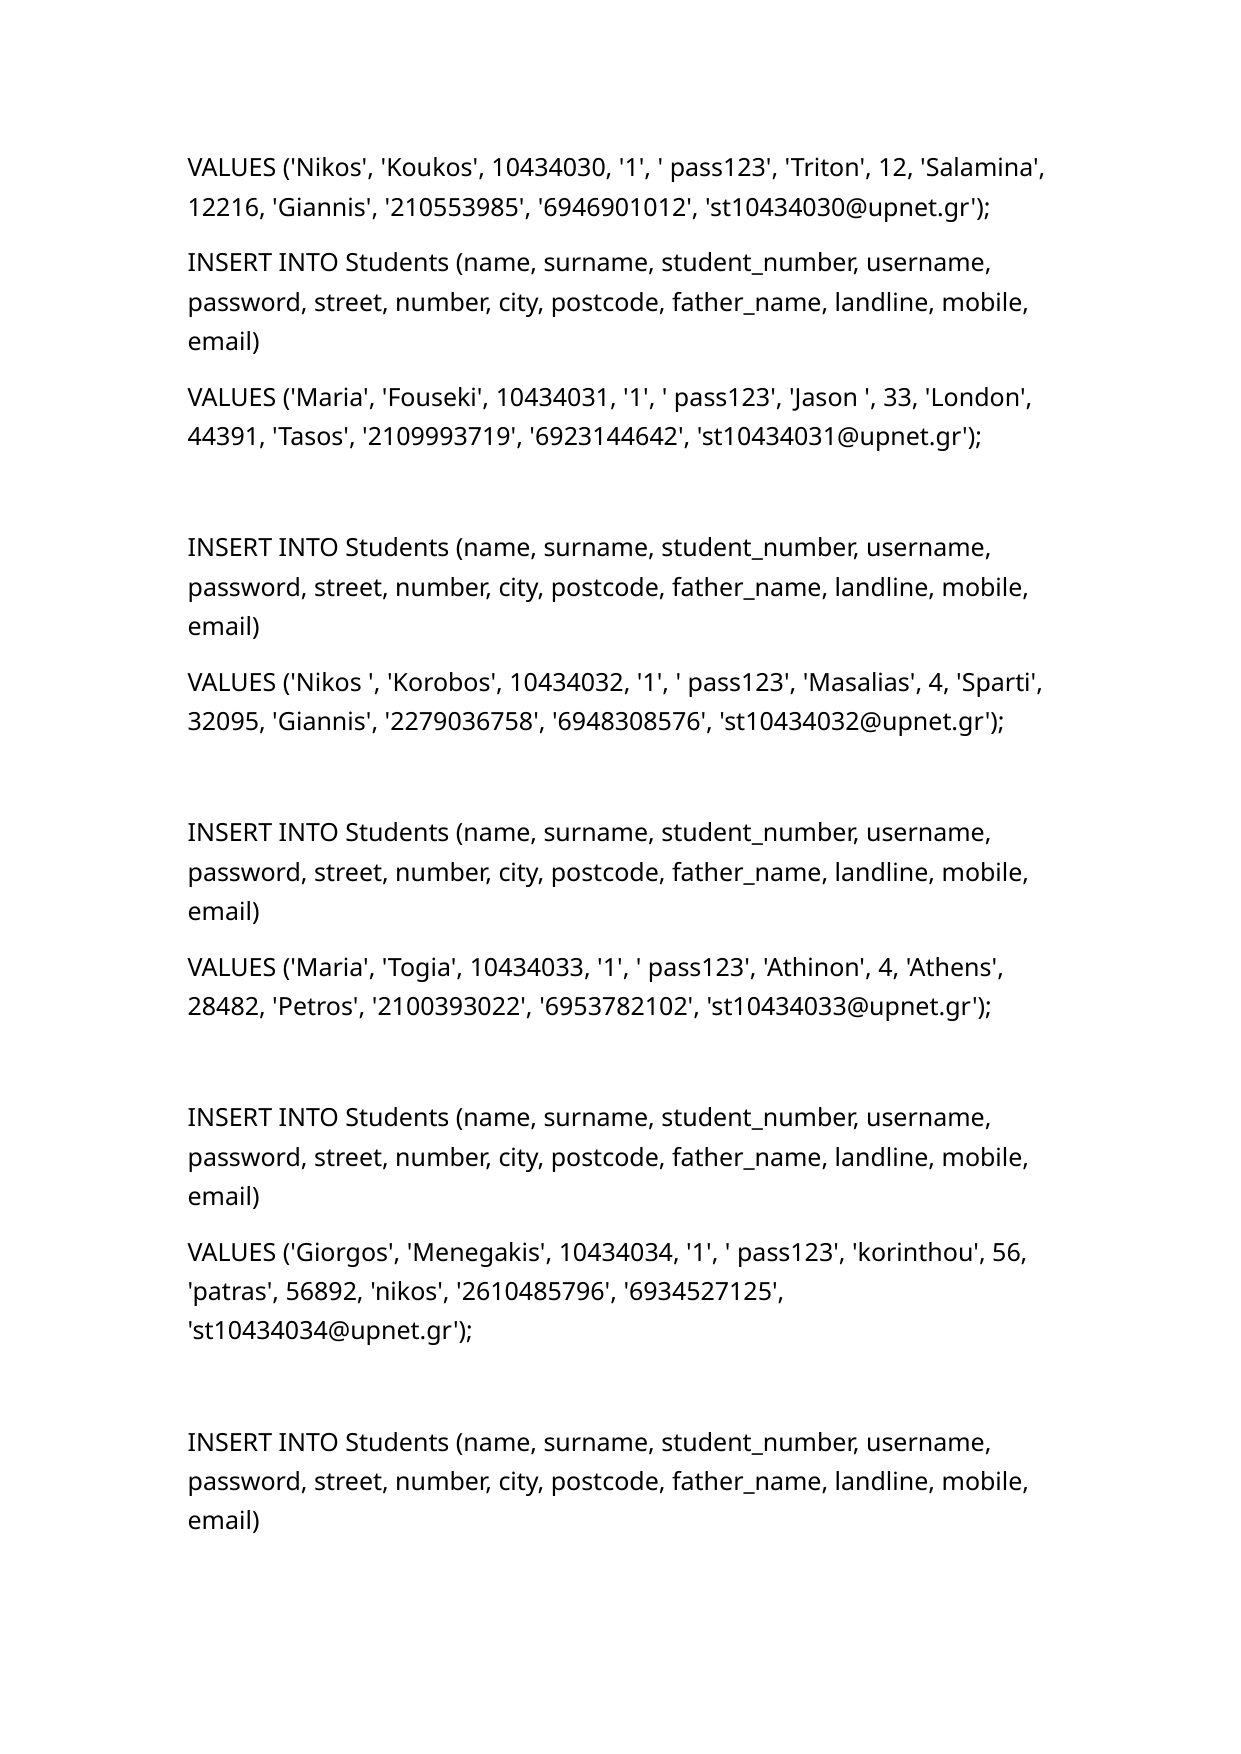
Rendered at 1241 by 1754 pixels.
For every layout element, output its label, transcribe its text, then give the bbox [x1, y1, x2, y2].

text INSERT INTO Students (name, surname, student_number, username, password, street, number, city, postcode, father_name, landline, mobile, email) [187, 245, 1053, 357]
text VALUES ('Nikos', 'Koukos', 10434030, '1', ' pass123', 'Triton', 12, 'Salamina', 12216, 'Giannis', '210553985', '6946901012', 'st10434030@upnet.gr'); [187, 150, 1053, 223]
text INSERT INTO Students (name, surname, student_number, username, password, street, number, city, postcode, father_name, landline, mobile, email) [187, 815, 1053, 927]
text INSERT INTO Students (name, surname, student_number, username, password, street, number, city, postcode, father_name, landline, mobile, email) [187, 530, 1053, 642]
text INSERT INTO Students (name, surname, student_number, username, password, street, number, city, postcode, father_name, landline, mobile, email) [187, 1424, 1053, 1537]
text VALUES ('Maria', 'Fouseki', 10434031, '1', ' pass123', 'Jason ', 33, 'London', 44391, 'Tasos', '2109993719', '6923144642', 'st10434031@upnet.gr'); [187, 379, 1053, 452]
text VALUES ('Giorgos', 'Menegakis', 10434034, '1', ' pass123', 'korinthou', 56, 'patras', 56892, 'nikos', '2610485796', '6934527125', 'st10434034@upnet.gr'); [187, 1234, 1053, 1347]
text VALUES ('Maria', 'Togia', 10434033, '1', ' pass123', 'Athinon', 4, 'Athens', 28482, 'Petros', '2100393022', '6953782102', 'st10434033@upnet.gr'); [187, 949, 1053, 1022]
text INSERT INTO Students (name, surname, student_number, username, password, street, number, city, postcode, father_name, landline, mobile, email) [187, 1100, 1053, 1212]
text VALUES ('Nikos ', 'Korobos', 10434032, '1', ' pass123', 'Masalias', 4, 'Sparti', 32095, 'Giannis', '2279036758', '6948308576', 'st10434032@upnet.gr'); [187, 664, 1053, 737]
